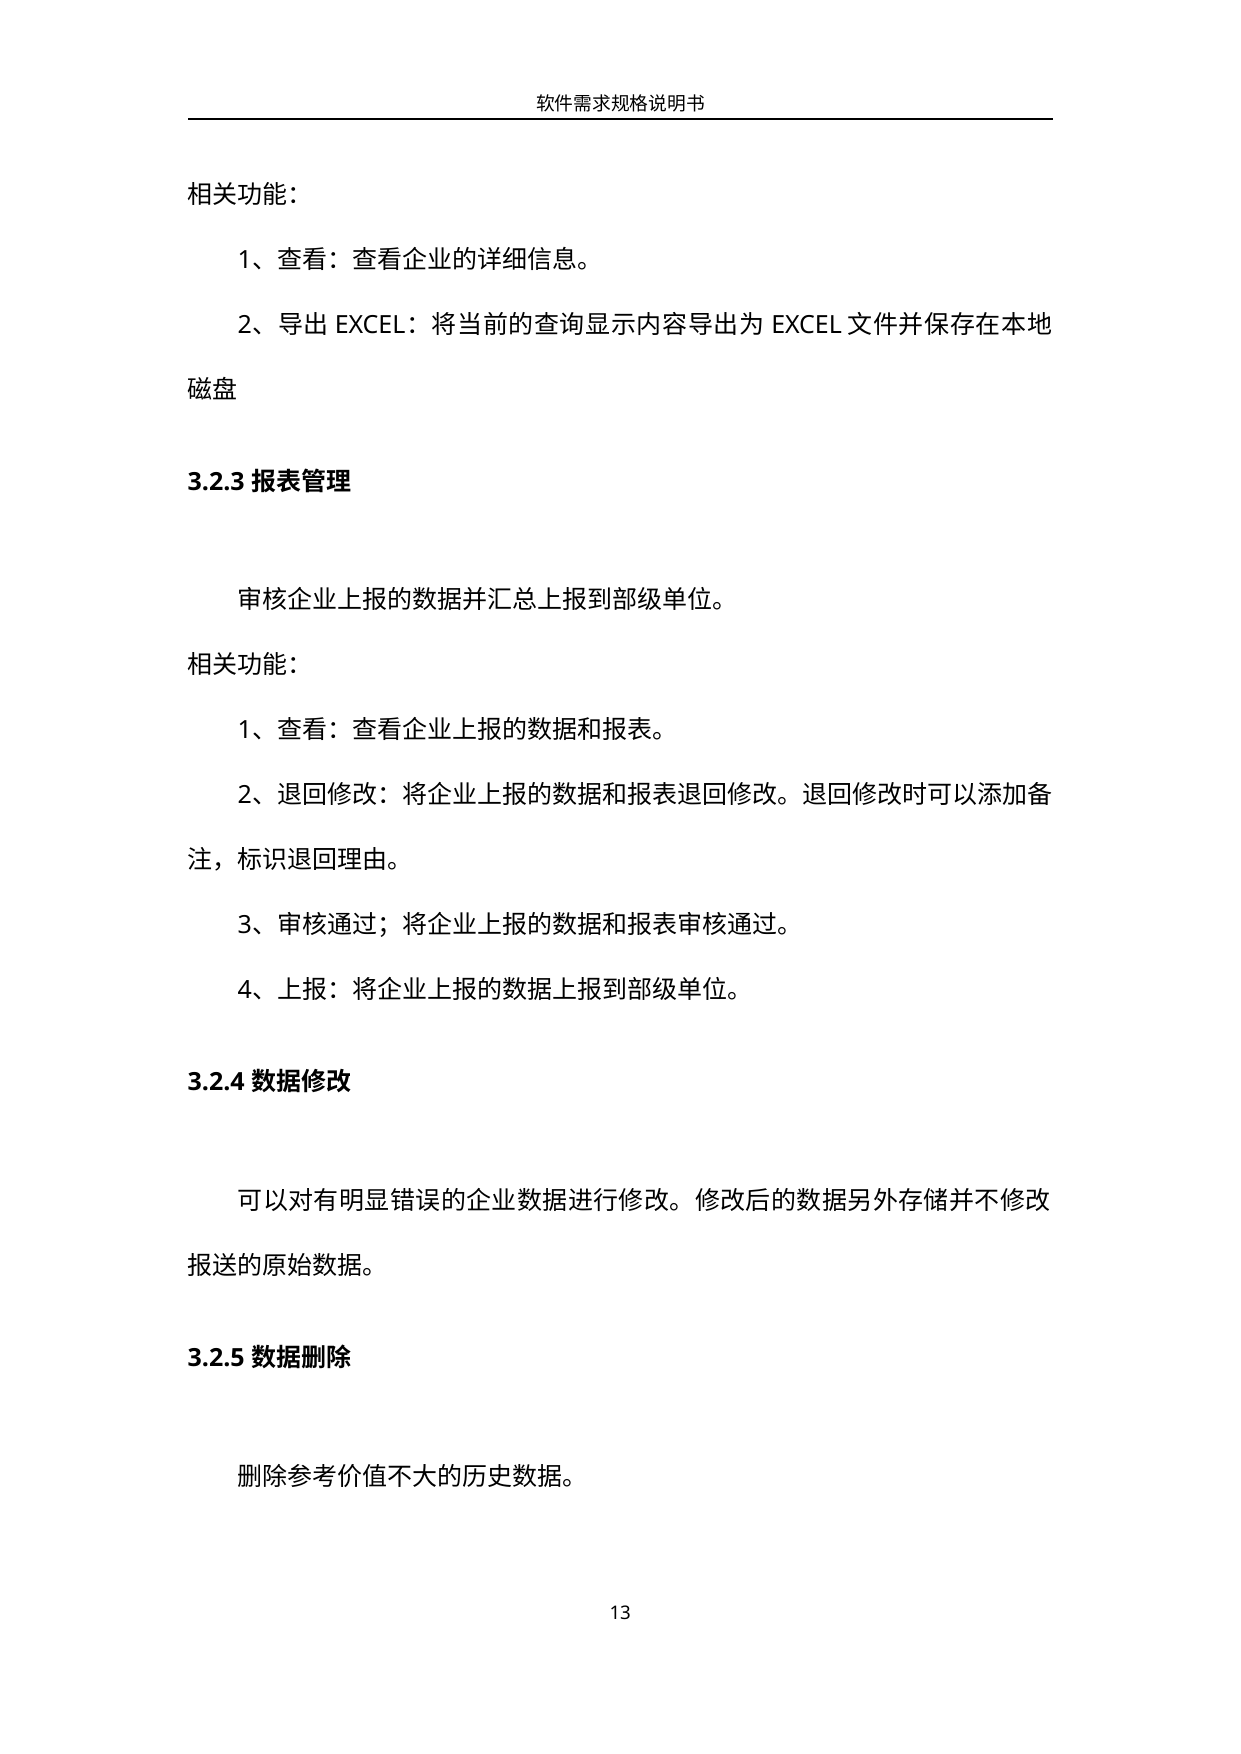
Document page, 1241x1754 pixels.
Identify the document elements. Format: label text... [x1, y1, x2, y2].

text 1、查看：查看企业的详细信息。 [187, 225, 1053, 290]
text 4、上报：将企业上报的数据上报到部级单位。 [187, 955, 1053, 1020]
text 相关功能： [187, 630, 1053, 695]
subtitle 3.2.3 报表管理 [187, 447, 1053, 512]
text 3、审核通过；将企业上报的数据和报表审核通过。 [187, 890, 1053, 955]
text 可以对有明显错误的企业数据进行修改。修改后的数据另外存储并不修改报送的原始数据。 [187, 1166, 1053, 1296]
text 审核企业上报的数据并汇总上报到部级单位。 [187, 565, 1053, 630]
text 删除参考价值不大的历史数据。 [187, 1442, 1053, 1507]
subtitle 3.2.5 数据删除 [187, 1323, 1053, 1388]
text 2、退回修改：将企业上报的数据和报表退回修改。退回修改时可以添加备注，标识退回理由。 [187, 760, 1053, 890]
subtitle 3.2.4 数据修改 [187, 1047, 1053, 1112]
text 相关功能： [187, 160, 1053, 225]
text 2、导出EXCEL：将当前的查询显示内容导出为EXCEL文件并保存在本地磁盘 [187, 290, 1053, 420]
text 1、查看：查看企业上报的数据和报表。 [187, 695, 1053, 760]
